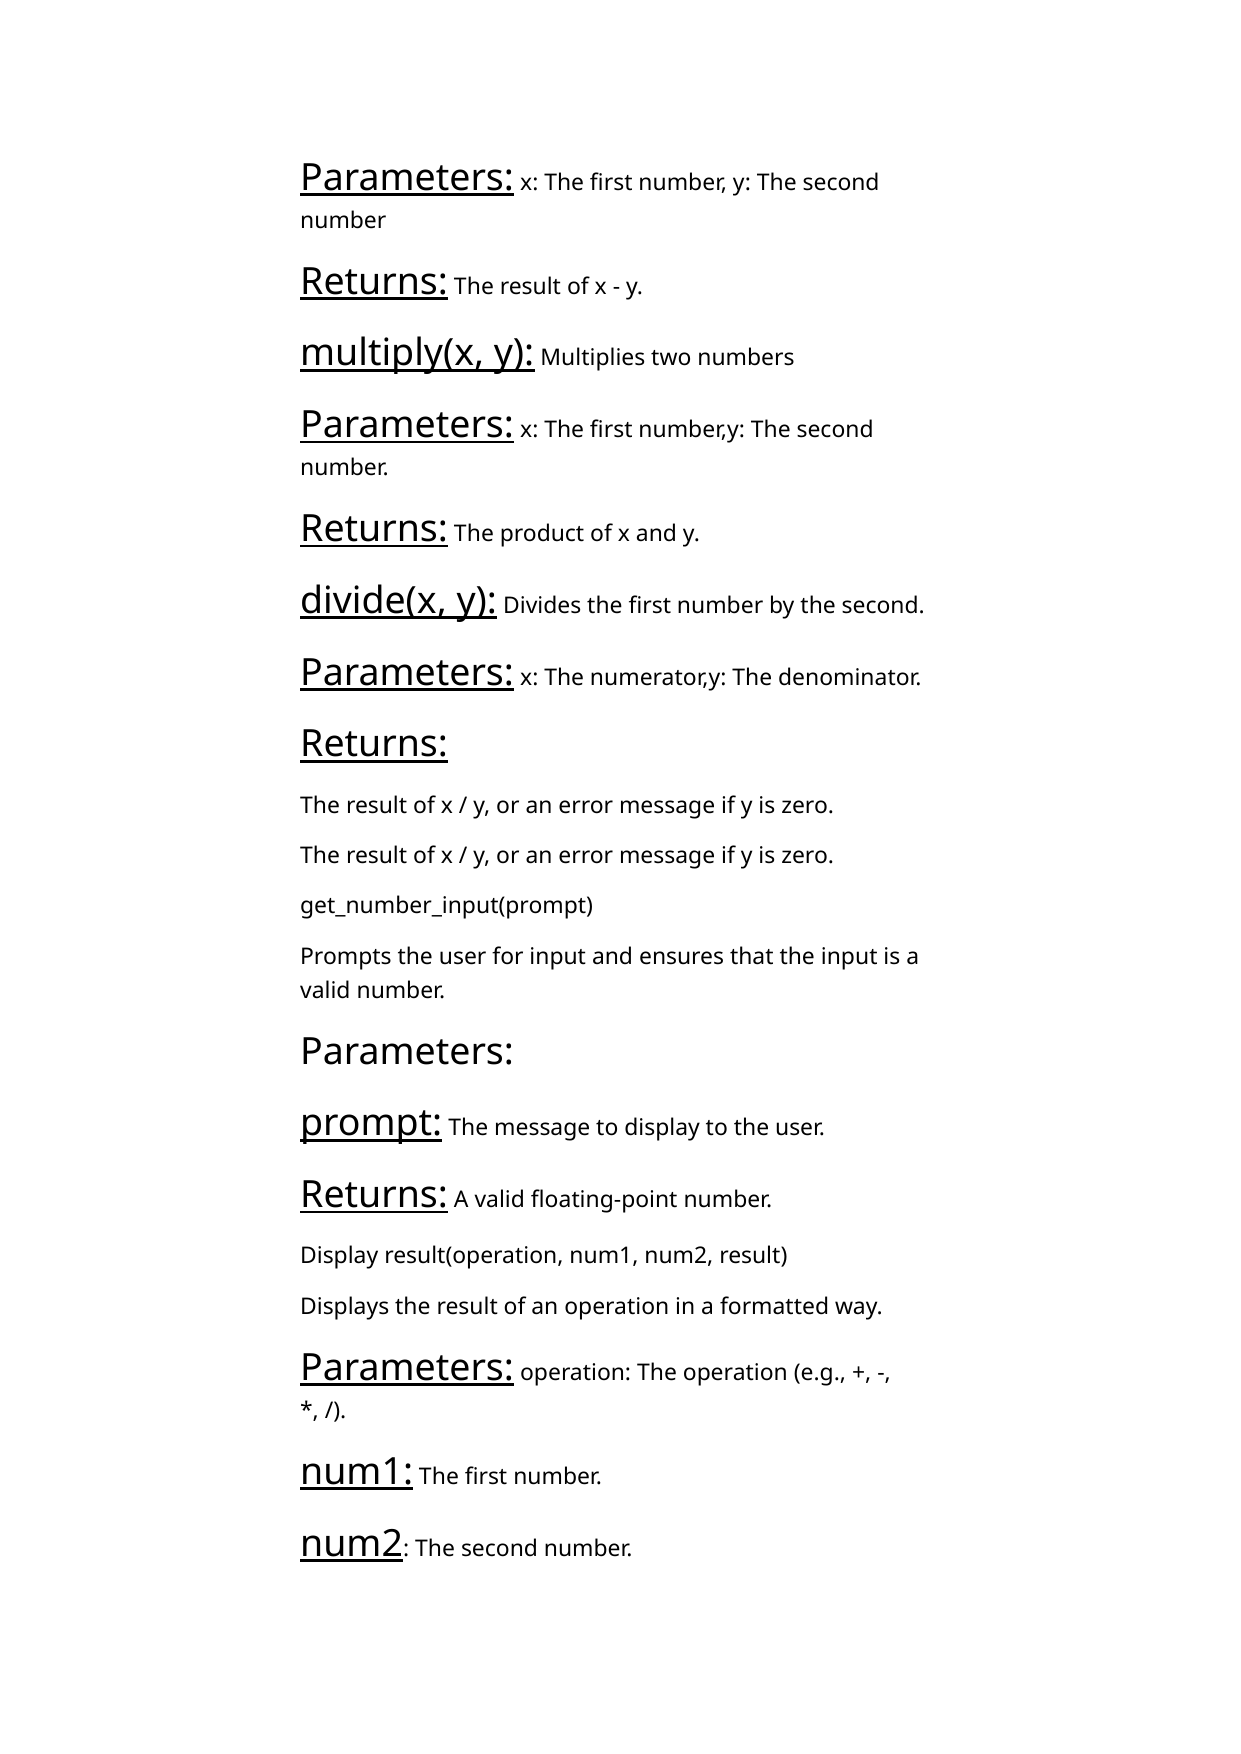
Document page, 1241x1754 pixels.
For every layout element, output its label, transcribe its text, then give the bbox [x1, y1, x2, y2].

text divide(x, y): Divides the first number by the second. [300, 573, 940, 624]
text prompt: The message to display to the user. [300, 1096, 940, 1147]
text Parameters: x: The first number, y: The second number [300, 150, 940, 235]
text The result of x / y, or an error message if y is zero. [300, 788, 940, 820]
text Returns: A valid floating-point number. [300, 1167, 940, 1218]
text Returns: [300, 717, 940, 768]
text Parameters: x: The numerator,y: The denominator. [300, 645, 940, 696]
text Parameters: [300, 1024, 940, 1075]
text Display result(operation, num1, num2, result) [300, 1239, 940, 1271]
text Returns: The result of x - y. [300, 254, 940, 305]
text num2: The second number. [300, 1516, 940, 1567]
text get_number_input(prompt) [300, 889, 940, 921]
text Parameters: x: The first number,y: The second number. [300, 397, 940, 482]
text Returns: The product of x and y. [300, 501, 940, 552]
text Displays the result of an operation in a formatted way. [300, 1290, 940, 1321]
text Parameters: operation: The operation (e.g., +, -, *, /). [300, 1340, 940, 1425]
text num1: The first number. [300, 1444, 940, 1495]
text Prompts the user for input and ensures that the input is a valid number. [300, 940, 940, 1005]
text multiply(x, y): Multiplies two numbers [300, 326, 940, 377]
text The result of x / y, or an error message if y is zero. [300, 839, 940, 870]
